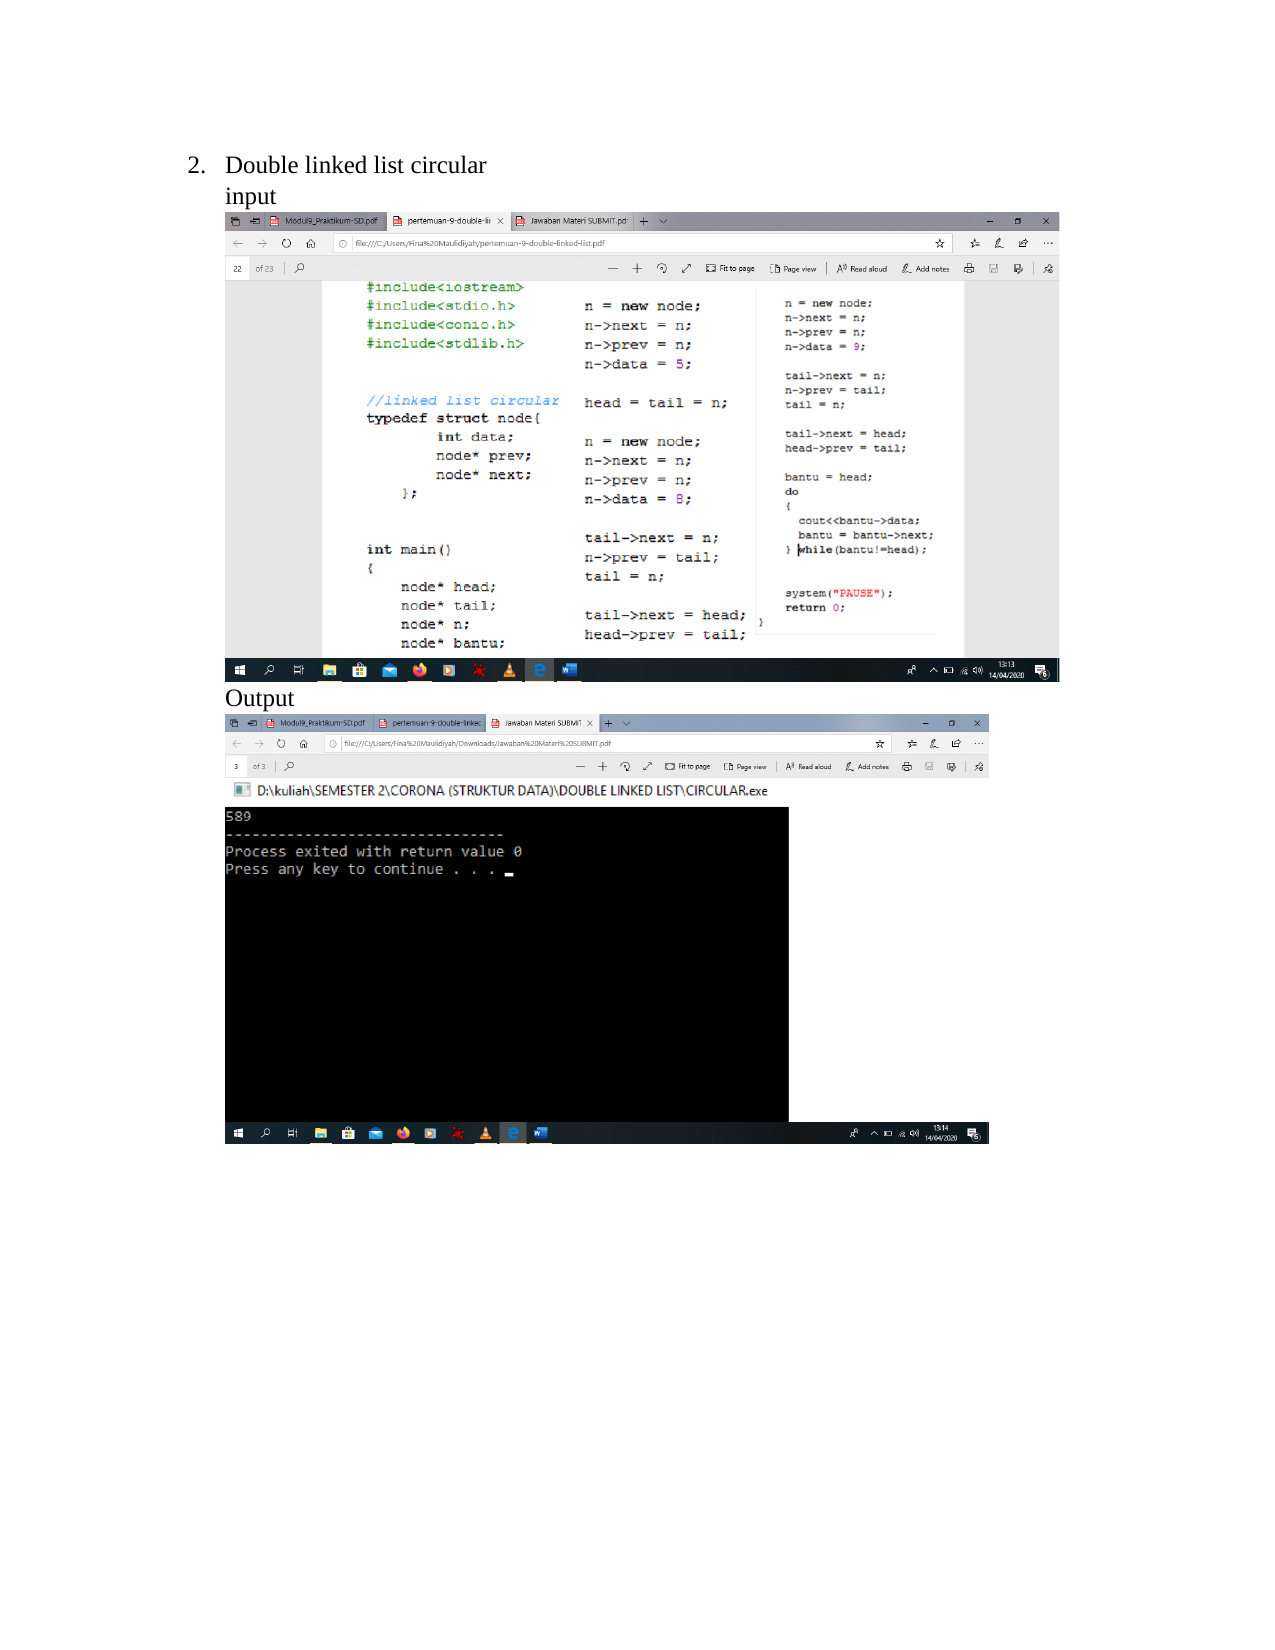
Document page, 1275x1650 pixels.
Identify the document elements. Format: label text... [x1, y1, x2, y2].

picture [225, 714, 989, 1144]
picture [225, 212, 1060, 682]
list input [225, 181, 1125, 210]
list Output [225, 683, 1125, 712]
list Double linked list circular [187, 150, 1125, 179]
